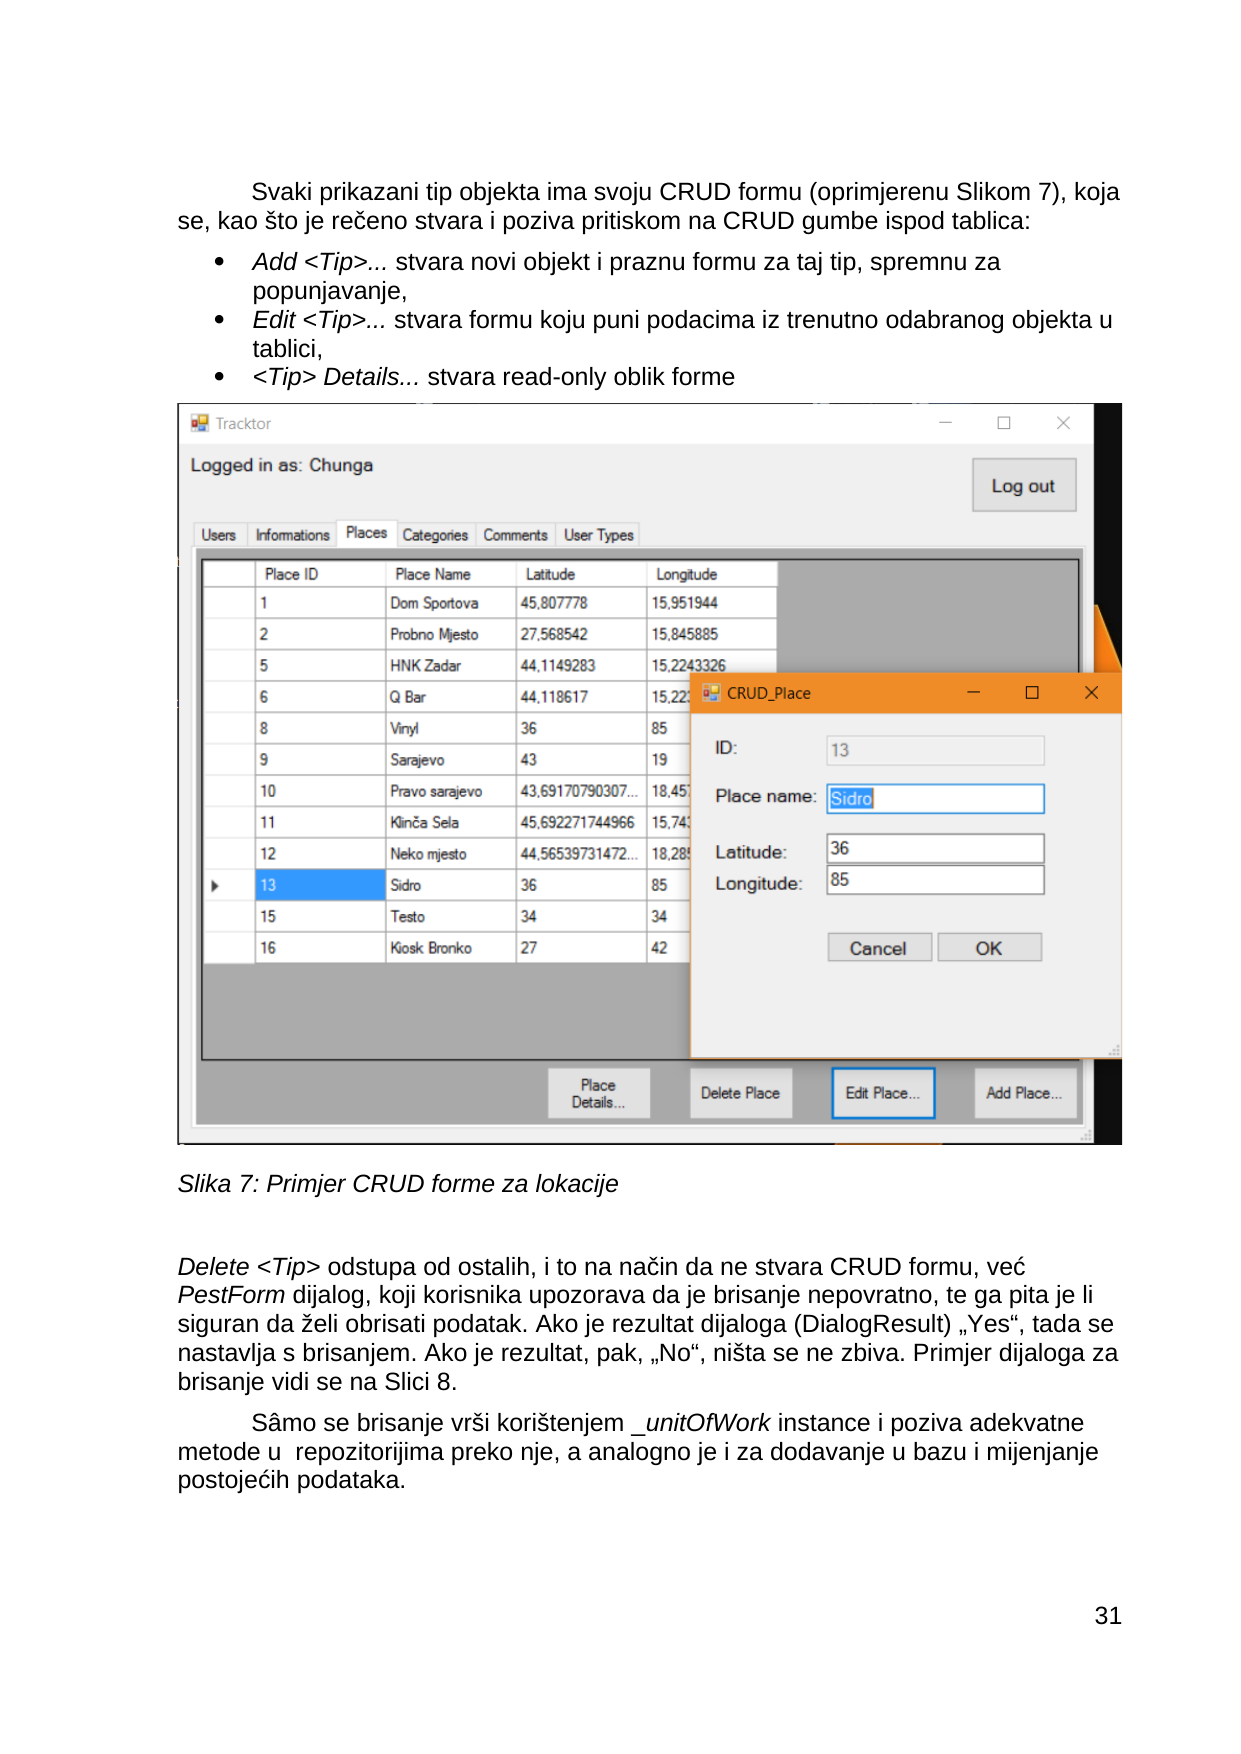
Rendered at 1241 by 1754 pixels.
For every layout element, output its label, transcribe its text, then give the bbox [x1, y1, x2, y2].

text Sâmo se brisanje vrši korištenjem _unitOfWork instance i poziva adekvatne metode u repozitorijima preko nje, a analogno je i za dodavanje u bazu i mijenjanje postojećih podataka. [177, 1408, 1122, 1494]
text Delete <Tip> odstupa od ostalih, i to na način da ne stvara CRUD formu, već PestForm dijalog, koji korisnika upozorava da je brisanje nepovratno, te ga pita je li siguran da želi obrisati podatak. Ako je rezultat dijaloga (DialogResult) „Yes“, tada se nastavlja s brisanjem. Ako je rezultat, pak, „No“, ništa se ne zbiva. Primjer dijaloga za brisanje vidi se na Slici 8. [177, 1252, 1122, 1396]
picture [177, 403, 1123, 1145]
list Add <Tip>... stvara novi objekt i praznu formu za taj tip, spremnu za popunjavanje, [215, 247, 1122, 305]
list <Tip> Details... stvara read-only oblik forme [215, 362, 1122, 391]
text Svaki prikazani tip objekta ima svoju CRUD formu (oprimjerenu Slikom 7), koja se, kao što je rečeno stvara i poziva pritiskom na CRUD gumbe ispod tablica: [177, 177, 1122, 235]
list Edit <Tip>... stvara formu koju puni podacima iz trenutno odabranog objekta u tablici, [215, 305, 1122, 362]
